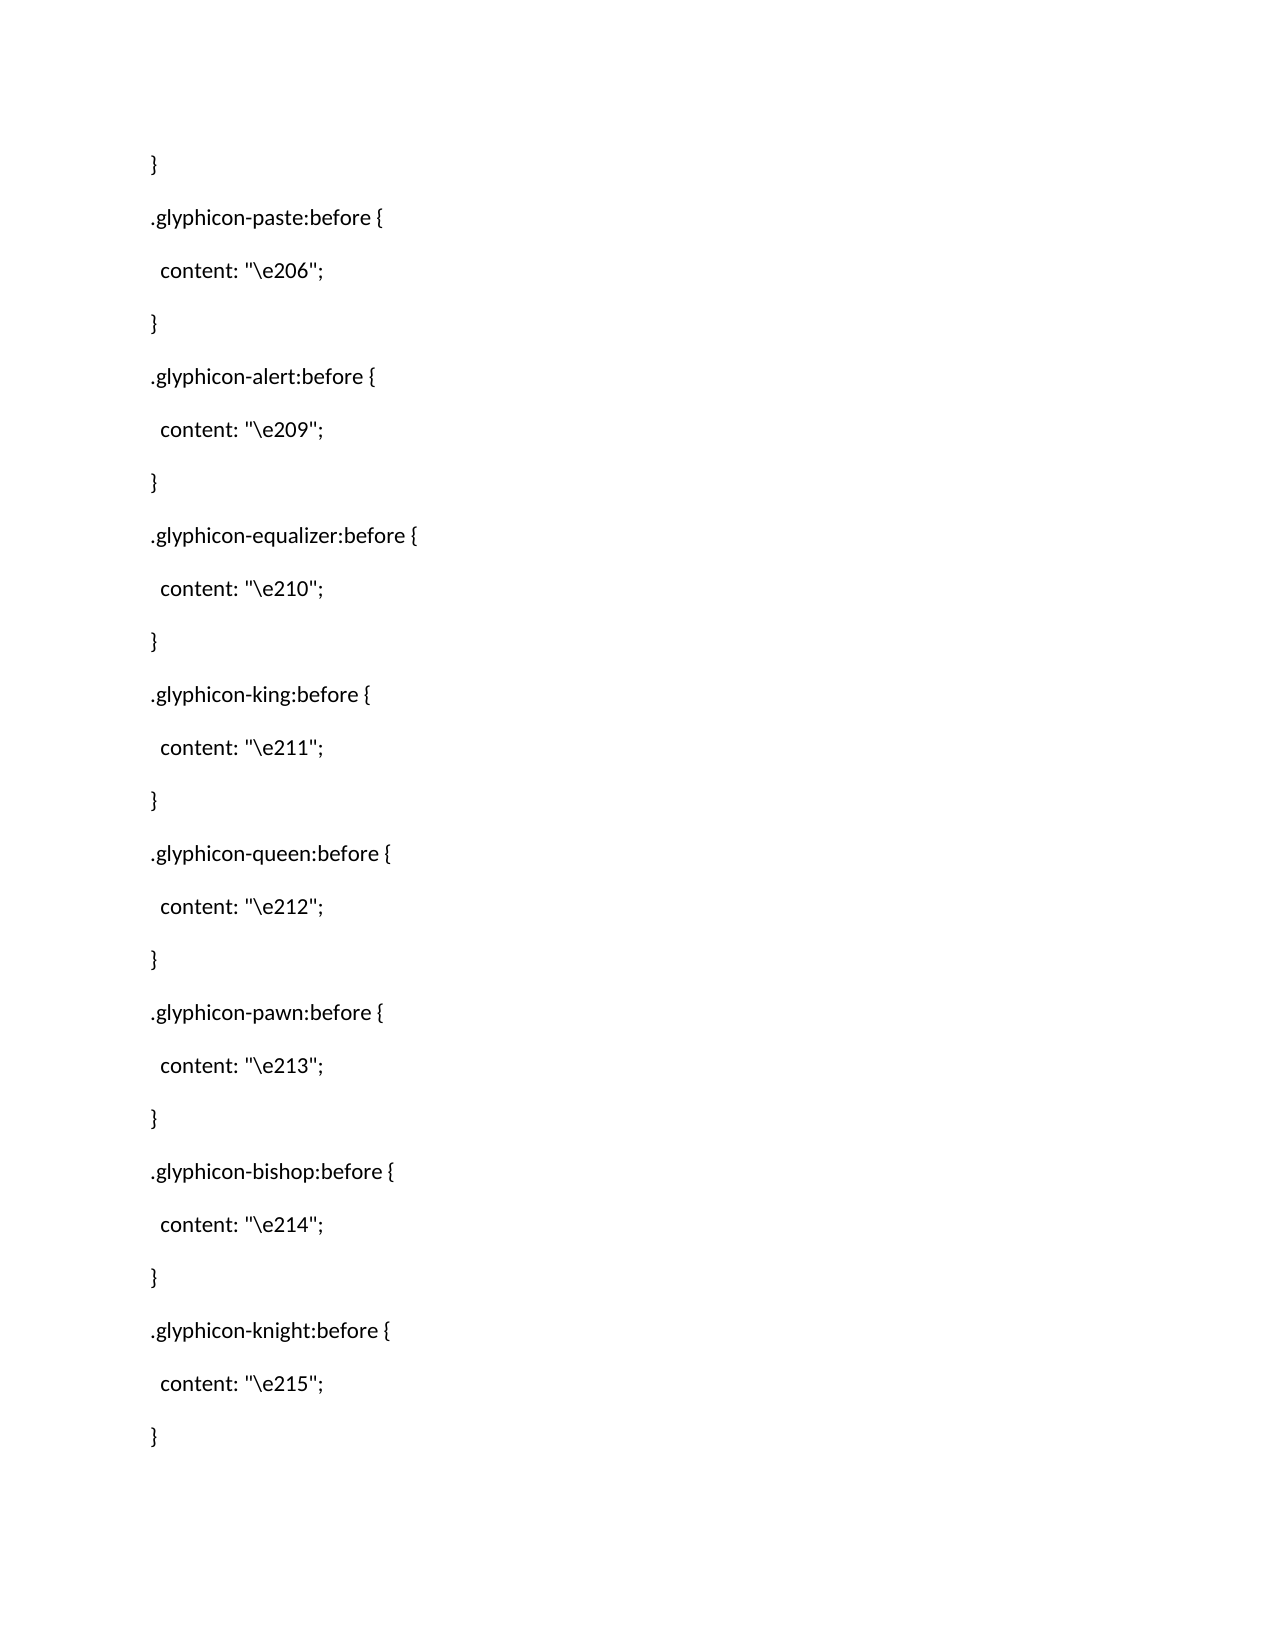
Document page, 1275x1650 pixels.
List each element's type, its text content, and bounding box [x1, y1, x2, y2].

text } [150, 786, 1125, 814]
text .glyphicon-bishop:before { [150, 1157, 1125, 1185]
text .glyphicon-equalizer:before { [150, 521, 1125, 549]
text } [150, 1422, 1125, 1451]
text content: "\e209"; [150, 415, 1125, 443]
text .glyphicon-pawn:before { [150, 998, 1125, 1026]
text .glyphicon-king:before { [150, 680, 1125, 708]
text content: "\e210"; [150, 574, 1125, 602]
text .glyphicon-knight:before { [150, 1316, 1125, 1344]
text } [150, 627, 1125, 655]
text content: "\e212"; [150, 892, 1125, 920]
text content: "\e215"; [150, 1369, 1125, 1397]
text .glyphicon-alert:before { [150, 362, 1125, 390]
text .glyphicon-paste:before { [150, 203, 1125, 231]
text } [150, 468, 1125, 496]
text .glyphicon-queen:before { [150, 839, 1125, 867]
text } [150, 309, 1125, 337]
text content: "\e206"; [150, 256, 1125, 284]
text } [150, 1104, 1125, 1132]
text content: "\e214"; [150, 1210, 1125, 1238]
text } [150, 150, 1125, 178]
text } [150, 1263, 1125, 1291]
text content: "\e211"; [150, 733, 1125, 761]
text content: "\e213"; [150, 1051, 1125, 1079]
text } [150, 945, 1125, 973]
